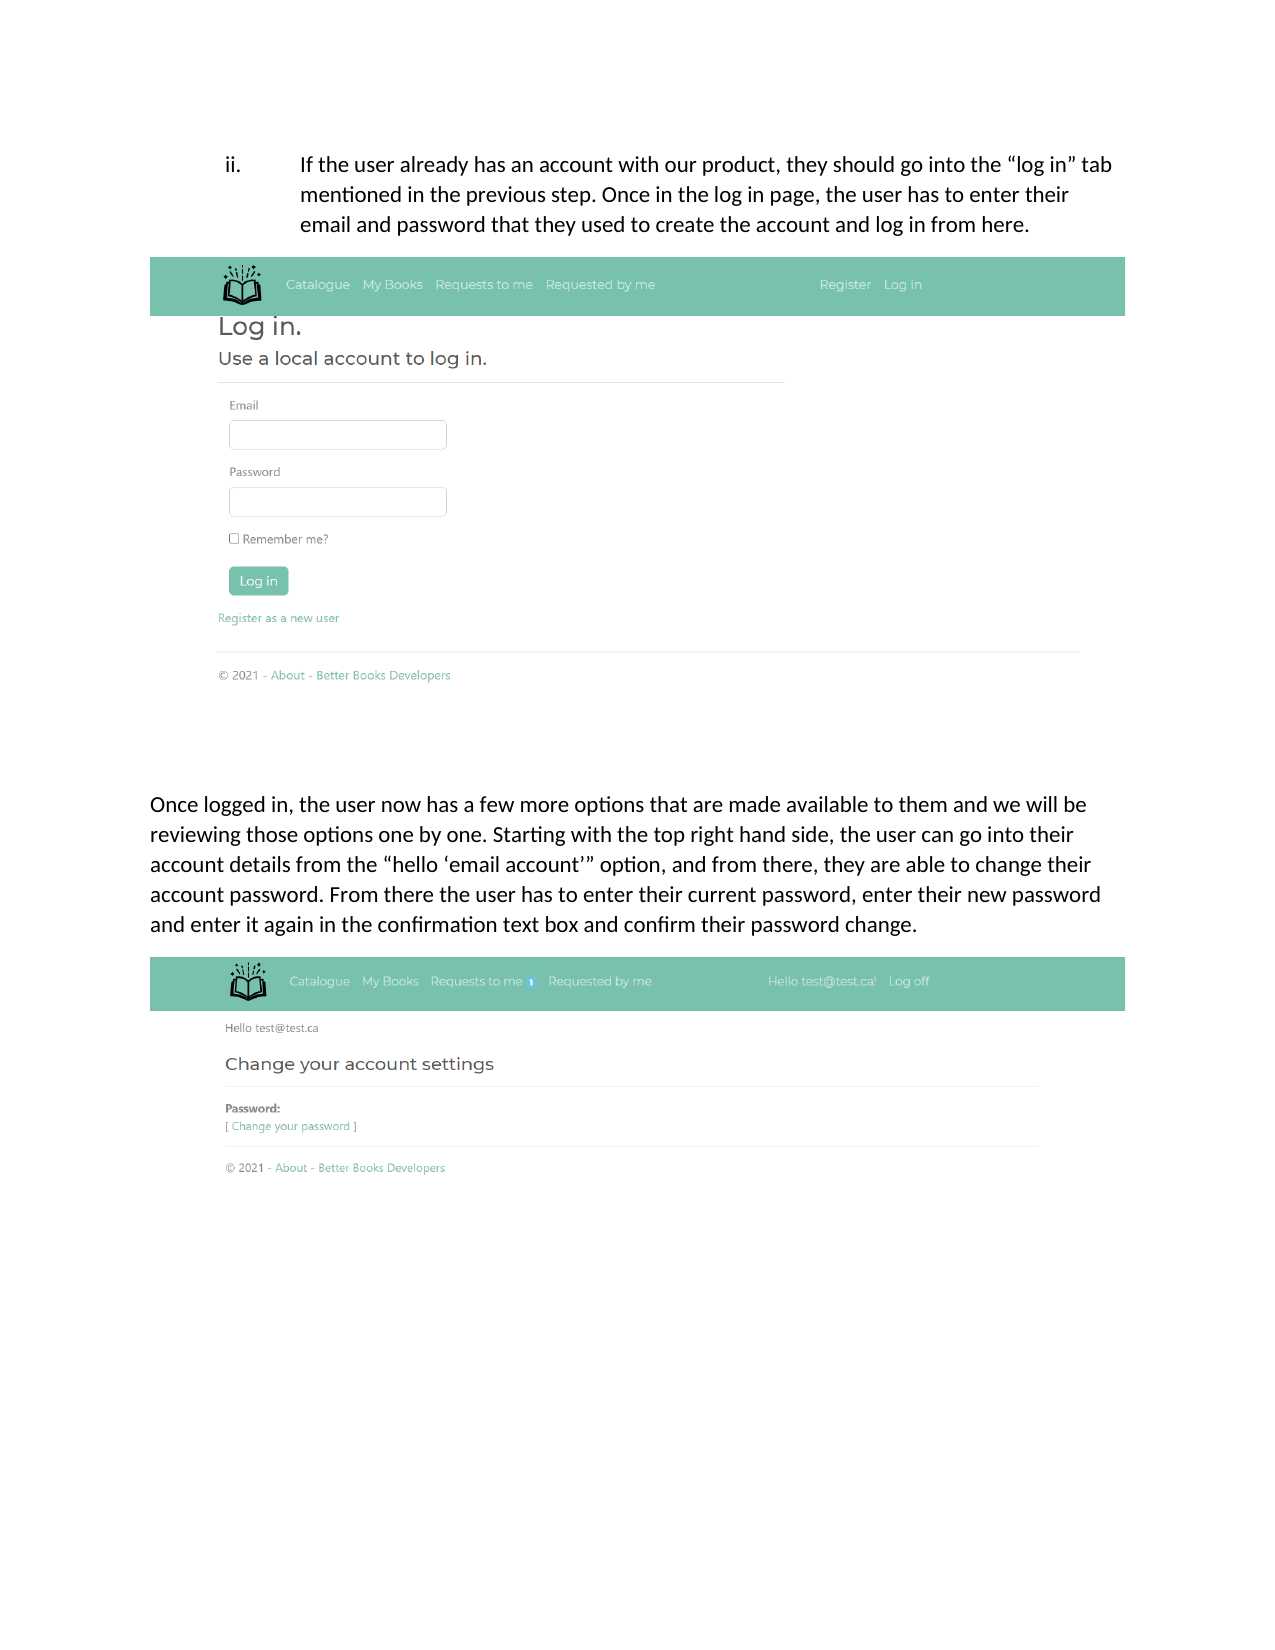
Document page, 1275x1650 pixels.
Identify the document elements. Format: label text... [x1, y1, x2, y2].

list If the user already has an account with our product, they should go into the “log in” tab mentioned in the previous step. Once in the log in page, the user has to enter their email and password that they used to create the account and log in from here. [225, 150, 1125, 238]
text Once logged in, the user now has a few more options that are made available to them and we will be reviewing those options one by one. Starting with the top right hand side, the user can go into their account details from the “hello ‘email account’” option, and from there, they are able to change their account password. From there the user has to enter their current password, enter their new password and enter it again in the confirmation text box and confirm their password change. [150, 788, 1125, 939]
picture [150, 257, 1125, 788]
picture [150, 957, 1125, 1268]
